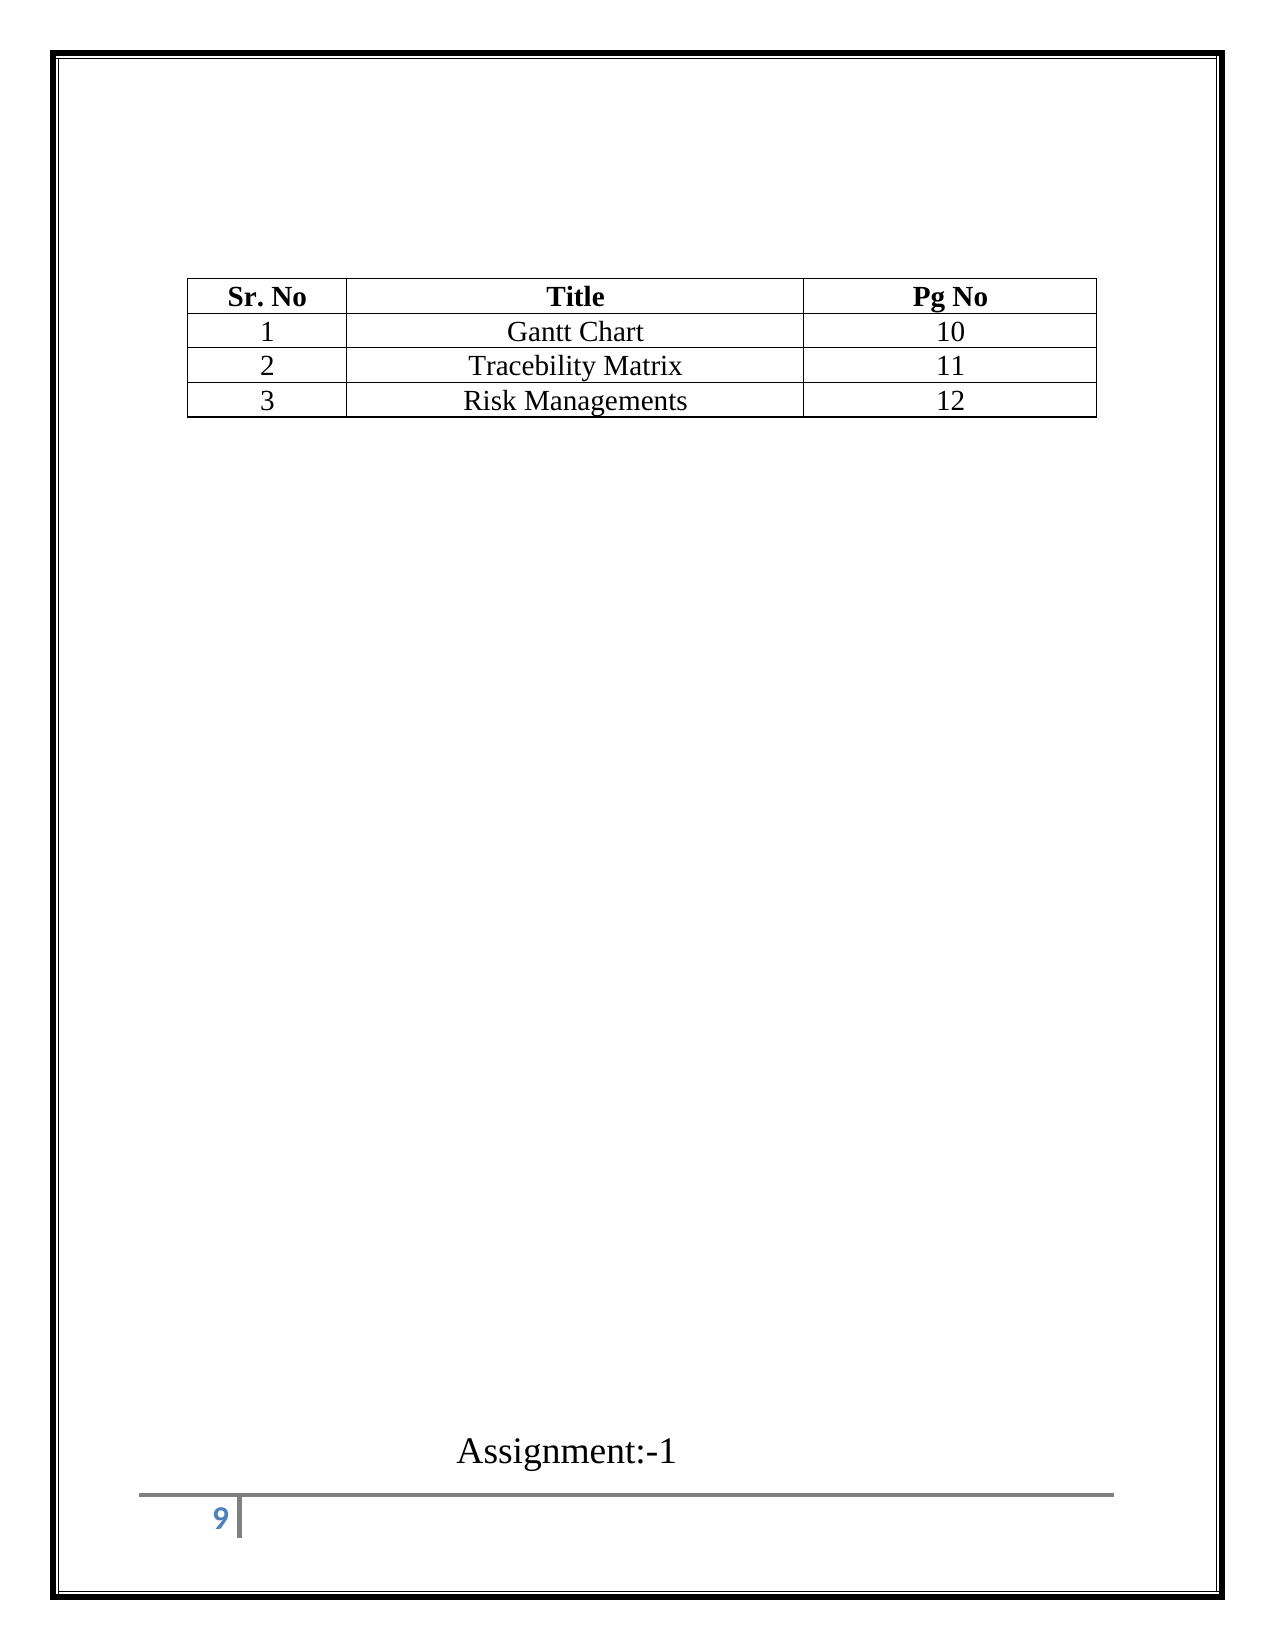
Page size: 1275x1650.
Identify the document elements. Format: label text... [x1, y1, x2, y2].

table_cell 12 [804, 383, 1096, 416]
table_cell 2 [188, 348, 346, 382]
table_cell Risk Managements [347, 383, 803, 416]
table_header Pg No [804, 279, 1096, 313]
table_cell 10 [804, 314, 1096, 347]
text Assignment:-1 [375, 1428, 1125, 1472]
table_header Sr. No [188, 279, 346, 313]
table_cell 11 [804, 348, 1096, 382]
table_cell Gantt Chart [347, 314, 803, 347]
table_cell Tracebility Matrix [347, 348, 803, 382]
table_cell 3 [188, 383, 346, 416]
table_cell 1 [188, 314, 346, 347]
table_header Title [347, 279, 803, 313]
